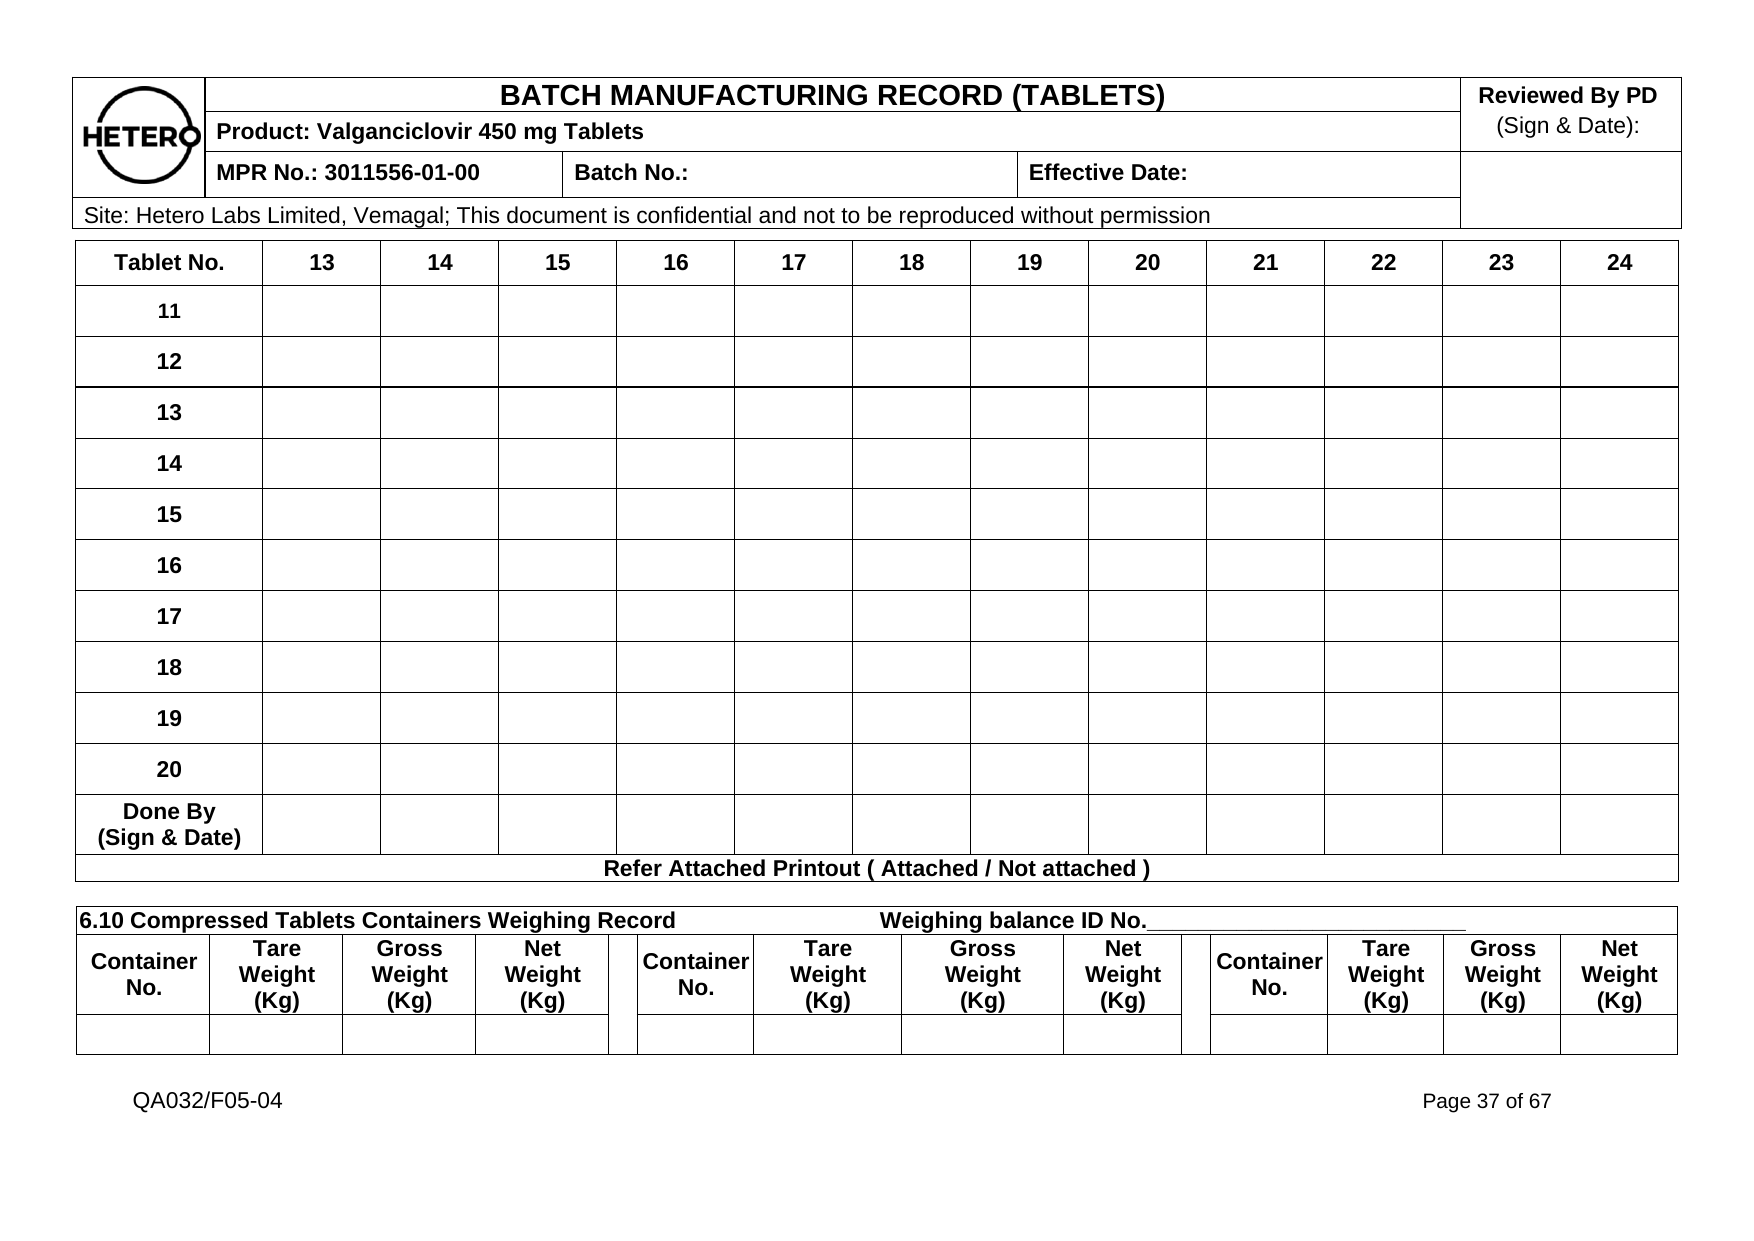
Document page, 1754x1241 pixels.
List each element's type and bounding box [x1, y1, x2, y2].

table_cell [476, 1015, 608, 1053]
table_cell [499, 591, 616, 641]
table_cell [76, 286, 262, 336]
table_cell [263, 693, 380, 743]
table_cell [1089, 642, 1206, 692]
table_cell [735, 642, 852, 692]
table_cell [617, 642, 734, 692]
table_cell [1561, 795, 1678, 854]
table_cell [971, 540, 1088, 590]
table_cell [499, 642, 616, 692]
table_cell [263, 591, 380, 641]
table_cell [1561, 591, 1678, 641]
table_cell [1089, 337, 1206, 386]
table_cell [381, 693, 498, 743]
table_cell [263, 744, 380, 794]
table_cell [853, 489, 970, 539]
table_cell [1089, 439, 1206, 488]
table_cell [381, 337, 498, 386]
picture [83, 86, 201, 184]
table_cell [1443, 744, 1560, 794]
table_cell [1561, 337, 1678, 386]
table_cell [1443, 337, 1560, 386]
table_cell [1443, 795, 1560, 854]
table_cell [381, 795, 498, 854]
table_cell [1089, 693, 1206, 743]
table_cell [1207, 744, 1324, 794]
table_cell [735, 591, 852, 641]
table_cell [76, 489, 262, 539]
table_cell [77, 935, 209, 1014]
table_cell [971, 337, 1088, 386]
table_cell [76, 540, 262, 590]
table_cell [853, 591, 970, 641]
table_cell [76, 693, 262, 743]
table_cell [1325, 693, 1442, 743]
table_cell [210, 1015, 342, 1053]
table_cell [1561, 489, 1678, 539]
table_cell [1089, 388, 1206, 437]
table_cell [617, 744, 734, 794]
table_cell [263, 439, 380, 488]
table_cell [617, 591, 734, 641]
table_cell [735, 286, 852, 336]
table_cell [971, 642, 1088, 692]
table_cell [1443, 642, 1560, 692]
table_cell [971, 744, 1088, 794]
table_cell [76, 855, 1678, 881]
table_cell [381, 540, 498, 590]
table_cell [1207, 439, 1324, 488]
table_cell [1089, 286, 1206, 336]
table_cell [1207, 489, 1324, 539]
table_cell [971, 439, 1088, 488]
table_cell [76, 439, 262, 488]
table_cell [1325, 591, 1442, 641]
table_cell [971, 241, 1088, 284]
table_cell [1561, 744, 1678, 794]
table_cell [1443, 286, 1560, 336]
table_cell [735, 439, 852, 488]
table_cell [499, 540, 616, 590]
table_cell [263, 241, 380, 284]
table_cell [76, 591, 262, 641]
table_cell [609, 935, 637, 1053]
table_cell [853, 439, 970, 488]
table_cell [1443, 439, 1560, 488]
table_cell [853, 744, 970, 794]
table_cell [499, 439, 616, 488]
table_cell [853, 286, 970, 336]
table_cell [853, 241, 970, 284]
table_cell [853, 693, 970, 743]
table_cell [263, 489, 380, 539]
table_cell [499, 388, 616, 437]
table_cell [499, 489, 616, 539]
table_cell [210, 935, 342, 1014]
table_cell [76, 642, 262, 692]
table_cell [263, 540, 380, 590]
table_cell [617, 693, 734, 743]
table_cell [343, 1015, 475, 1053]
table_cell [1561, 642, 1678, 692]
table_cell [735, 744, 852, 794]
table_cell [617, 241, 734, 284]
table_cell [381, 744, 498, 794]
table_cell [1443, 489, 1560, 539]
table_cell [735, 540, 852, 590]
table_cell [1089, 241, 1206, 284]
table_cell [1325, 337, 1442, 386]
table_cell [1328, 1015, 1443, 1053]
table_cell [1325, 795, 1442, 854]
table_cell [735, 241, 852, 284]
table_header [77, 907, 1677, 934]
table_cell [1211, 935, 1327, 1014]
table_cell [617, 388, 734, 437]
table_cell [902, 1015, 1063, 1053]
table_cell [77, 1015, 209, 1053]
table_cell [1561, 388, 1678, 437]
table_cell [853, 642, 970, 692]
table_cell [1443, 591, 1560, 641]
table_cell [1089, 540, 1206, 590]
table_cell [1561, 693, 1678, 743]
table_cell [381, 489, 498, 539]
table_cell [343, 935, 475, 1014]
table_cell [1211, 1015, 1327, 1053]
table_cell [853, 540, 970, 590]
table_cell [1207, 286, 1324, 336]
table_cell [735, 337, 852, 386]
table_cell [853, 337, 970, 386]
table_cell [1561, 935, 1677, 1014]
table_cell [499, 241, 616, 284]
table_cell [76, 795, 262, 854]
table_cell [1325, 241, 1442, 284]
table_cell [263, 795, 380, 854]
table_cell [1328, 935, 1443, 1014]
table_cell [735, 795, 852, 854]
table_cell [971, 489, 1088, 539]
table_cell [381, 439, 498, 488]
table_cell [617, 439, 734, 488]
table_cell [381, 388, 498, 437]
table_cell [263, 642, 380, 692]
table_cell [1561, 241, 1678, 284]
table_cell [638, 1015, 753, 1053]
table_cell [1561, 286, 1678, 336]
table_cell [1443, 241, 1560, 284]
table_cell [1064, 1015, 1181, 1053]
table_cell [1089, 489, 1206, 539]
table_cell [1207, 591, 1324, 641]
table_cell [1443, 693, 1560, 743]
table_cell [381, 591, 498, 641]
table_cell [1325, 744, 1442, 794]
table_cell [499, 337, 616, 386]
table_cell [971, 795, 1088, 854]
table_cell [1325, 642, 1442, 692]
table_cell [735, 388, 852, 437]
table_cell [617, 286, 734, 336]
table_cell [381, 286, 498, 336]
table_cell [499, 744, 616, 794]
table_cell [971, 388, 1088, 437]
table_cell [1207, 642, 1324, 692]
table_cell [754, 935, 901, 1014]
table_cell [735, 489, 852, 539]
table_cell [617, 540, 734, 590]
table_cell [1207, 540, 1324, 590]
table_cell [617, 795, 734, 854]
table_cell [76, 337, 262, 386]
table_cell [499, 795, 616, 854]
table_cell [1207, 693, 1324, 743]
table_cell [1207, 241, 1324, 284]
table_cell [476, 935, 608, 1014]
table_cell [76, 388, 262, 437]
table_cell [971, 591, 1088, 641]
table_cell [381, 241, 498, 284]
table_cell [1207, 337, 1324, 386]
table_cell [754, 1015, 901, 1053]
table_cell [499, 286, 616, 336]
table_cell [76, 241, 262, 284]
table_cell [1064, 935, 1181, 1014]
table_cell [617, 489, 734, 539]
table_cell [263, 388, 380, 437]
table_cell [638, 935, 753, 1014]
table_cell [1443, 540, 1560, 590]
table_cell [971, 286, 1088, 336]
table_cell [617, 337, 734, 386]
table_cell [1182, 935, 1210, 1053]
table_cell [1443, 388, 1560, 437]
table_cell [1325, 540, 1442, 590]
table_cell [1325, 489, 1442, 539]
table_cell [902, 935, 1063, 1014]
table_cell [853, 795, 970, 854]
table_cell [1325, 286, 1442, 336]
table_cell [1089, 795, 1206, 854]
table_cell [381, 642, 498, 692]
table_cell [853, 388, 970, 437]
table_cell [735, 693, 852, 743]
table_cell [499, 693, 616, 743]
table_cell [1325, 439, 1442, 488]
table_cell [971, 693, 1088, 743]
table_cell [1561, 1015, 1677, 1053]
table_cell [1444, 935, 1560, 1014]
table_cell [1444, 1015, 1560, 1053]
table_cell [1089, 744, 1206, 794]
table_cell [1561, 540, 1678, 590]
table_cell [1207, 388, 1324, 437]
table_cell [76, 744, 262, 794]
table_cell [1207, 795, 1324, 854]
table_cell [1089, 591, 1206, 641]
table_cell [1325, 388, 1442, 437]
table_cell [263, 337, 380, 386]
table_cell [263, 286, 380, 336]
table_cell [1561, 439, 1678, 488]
